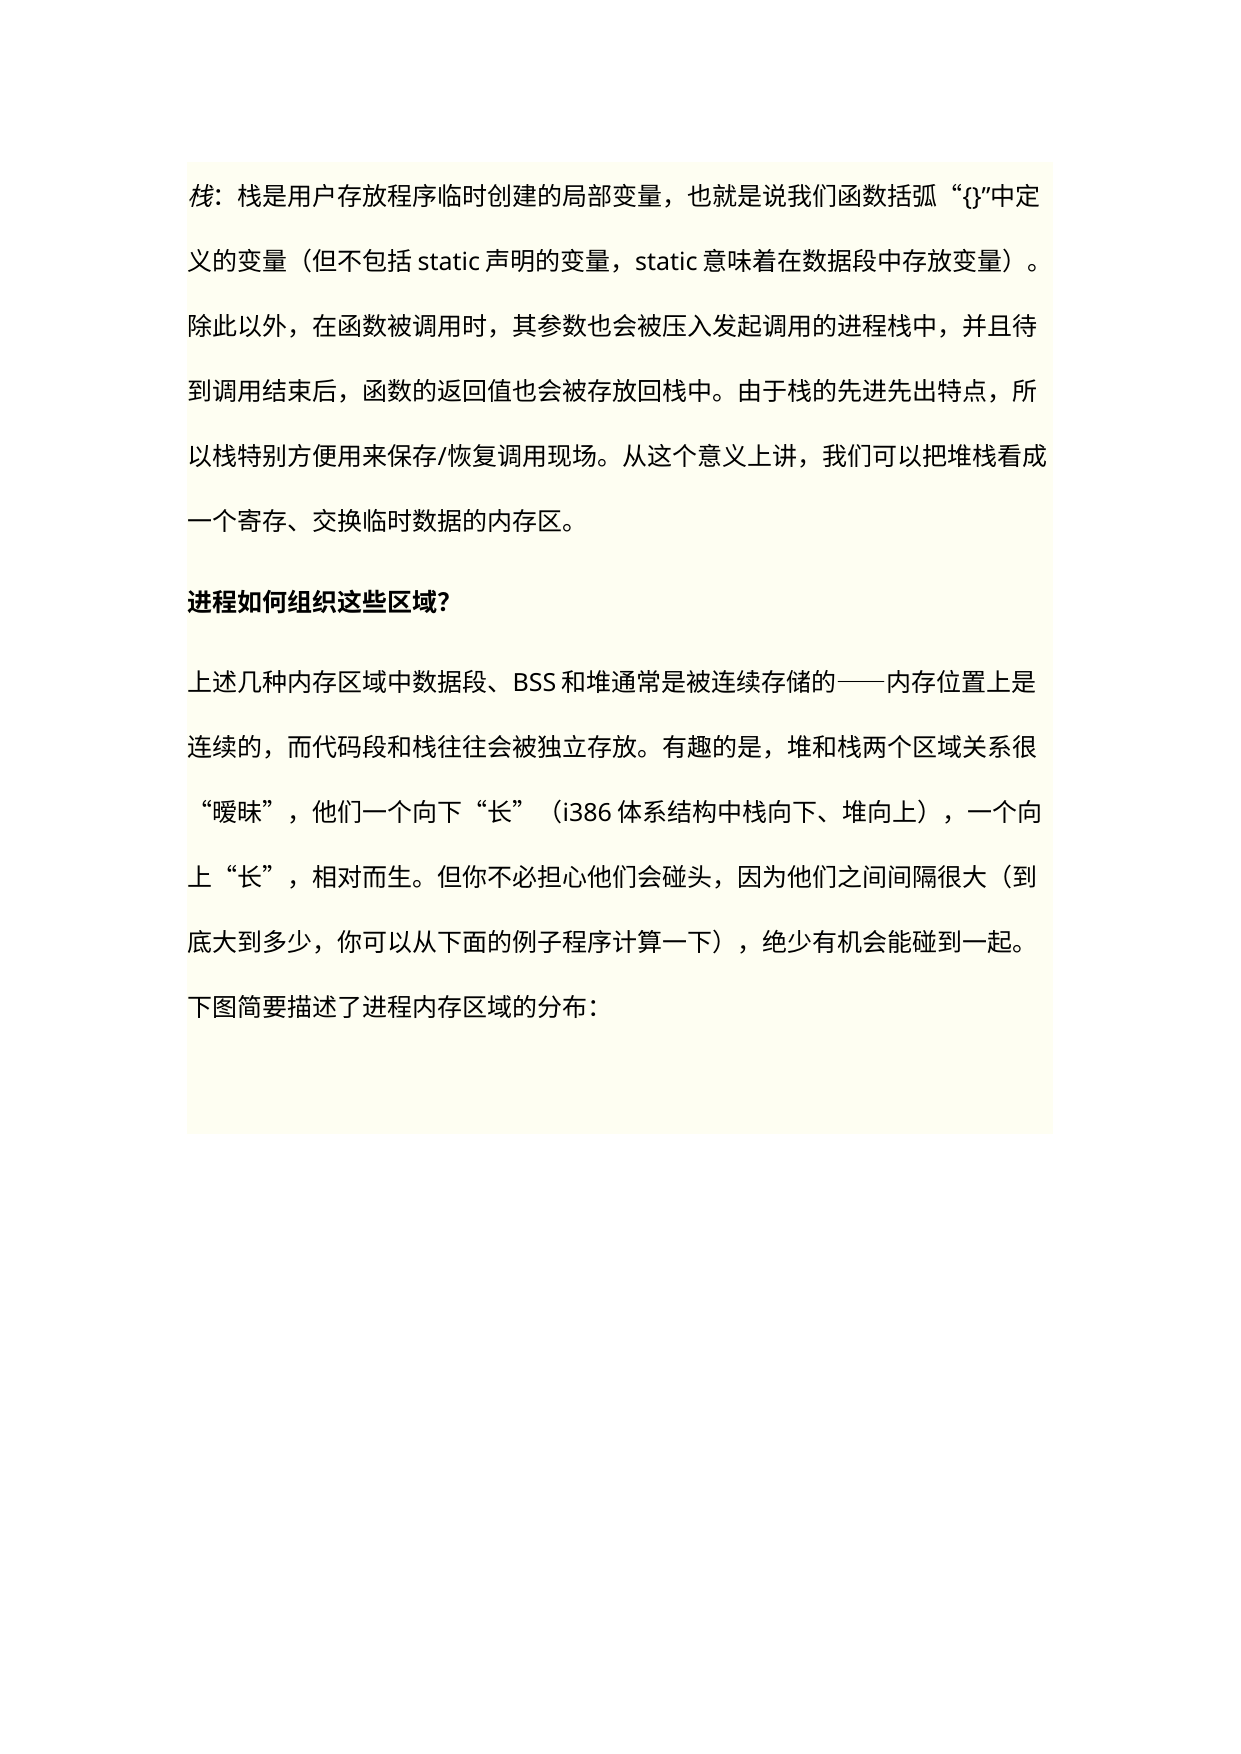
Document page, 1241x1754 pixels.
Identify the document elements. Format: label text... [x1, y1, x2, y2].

text 栈：栈是用户存放程序临时创建的局部变量，也就是说我们函数括弧“{}”中定义的变量（但不包括static声明的变量，static意味着在数据段中存放变量）。除此以外，在函数被调用时，其参数也会被压入发起调用的进程栈中，并且待到调用结束后，函数的返回值也会被存放回栈中。由于栈的先进先出特点，所以栈特别方便用来保存/恢复调用现场。从这个意义上讲，我们可以把堆栈看成一个寄存、交换临时数据的内存区。 [187, 162, 1053, 552]
text 进程如何组织这些区域？ [187, 568, 1053, 633]
text 下图简要描述了进程内存区域的分布： [187, 973, 1053, 1038]
text 上述几种内存区域中数据段、BSS和堆通常是被连续存储的——内存位置上是连续的，而代码段和栈往往会被独立存放。有趣的是，堆和栈两个区域关系很“暧昧”，他们一个向下“长”（i386体系结构中栈向下、堆向上），一个向上“长”，相对而生。但你不必担心他们会碰头，因为他们之间间隔很大（到底大到多少，你可以从下面的例子程序计算一下），绝少有机会能碰到一起。 [187, 648, 1053, 973]
